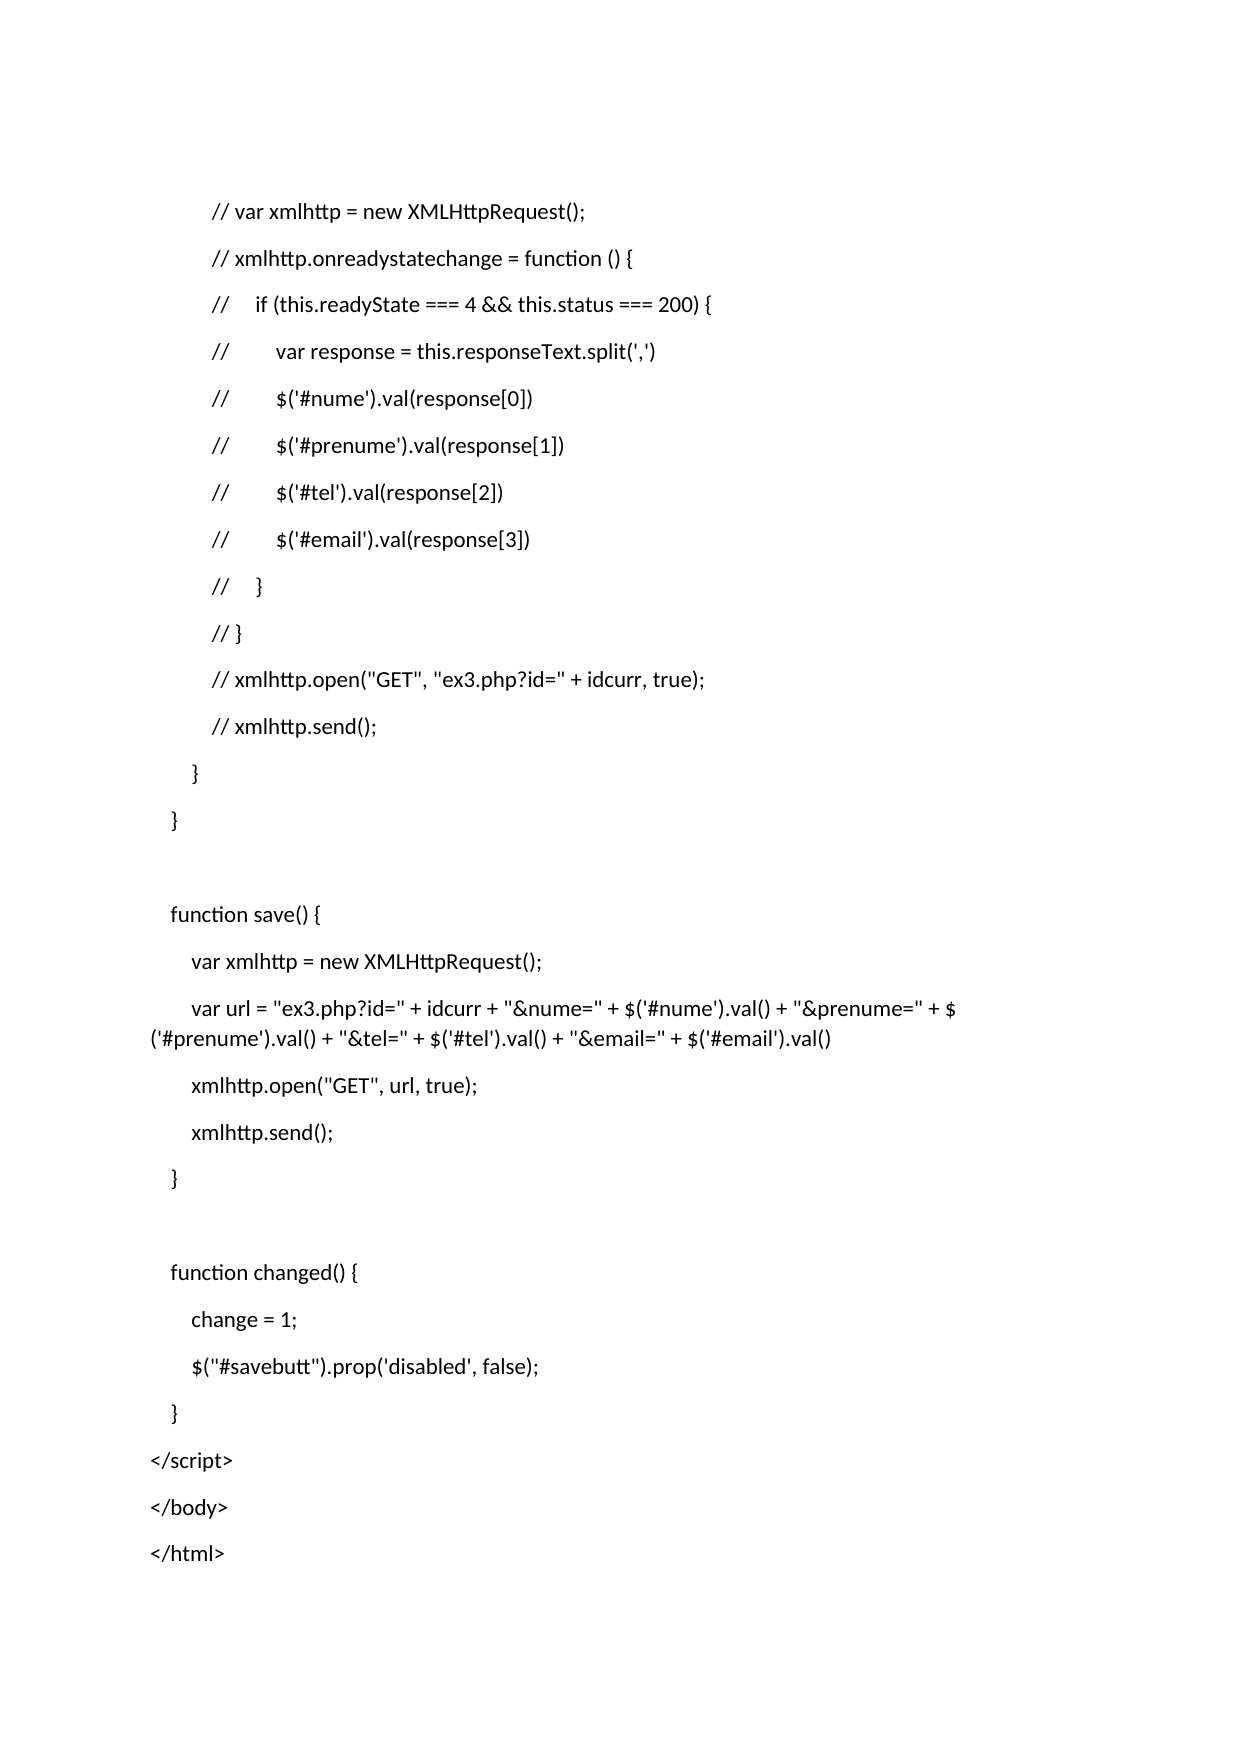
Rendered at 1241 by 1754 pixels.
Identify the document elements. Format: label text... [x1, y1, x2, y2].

text } [150, 1164, 1090, 1193]
text // } [150, 572, 1090, 600]
text </html> [150, 1539, 1090, 1568]
text xmlhttp.open("GET", url, true); [150, 1071, 1090, 1099]
text // xmlhttp.open("GET", "ex3.php?id=" + idcurr, true); [150, 666, 1090, 694]
text } [150, 759, 1090, 787]
text } [150, 1399, 1090, 1427]
text // $('#email').val(response[3]) [150, 525, 1090, 553]
text // $('#tel').val(response[2]) [150, 478, 1090, 506]
text </script> [150, 1446, 1090, 1474]
text // xmlhttp.send(); [150, 712, 1090, 741]
text // var xmlhttp = new XMLHttpRequest(); [150, 197, 1090, 225]
text // if (this.readyState === 4 && this.status === 200) { [150, 291, 1090, 319]
text // var response = this.responseText.split(',') [150, 337, 1090, 366]
text var xmlhttp = new XMLHttpRequest(); [150, 947, 1090, 975]
text // $('#prenume').val(response[1]) [150, 431, 1090, 459]
text change = 1; [150, 1305, 1090, 1333]
text xmlhttp.send(); [150, 1118, 1090, 1146]
text $("#savebutt").prop('disabled', false); [150, 1352, 1090, 1380]
text function changed() { [150, 1258, 1090, 1286]
text // } [150, 619, 1090, 647]
text </body> [150, 1493, 1090, 1521]
text function save() { [150, 900, 1090, 928]
text var url = "ex3.php?id=" + idcurr + "&nume=" + $('#nume').val() + "&prenume=" + $('#prenume').val() + "&tel=" + $('#tel').val() + "&email=" + $('#email').val() [150, 994, 1090, 1052]
text // xmlhttp.onreadystatechange = function () { [150, 244, 1090, 272]
text } [150, 806, 1090, 834]
text // $('#nume').val(response[0]) [150, 384, 1090, 412]
